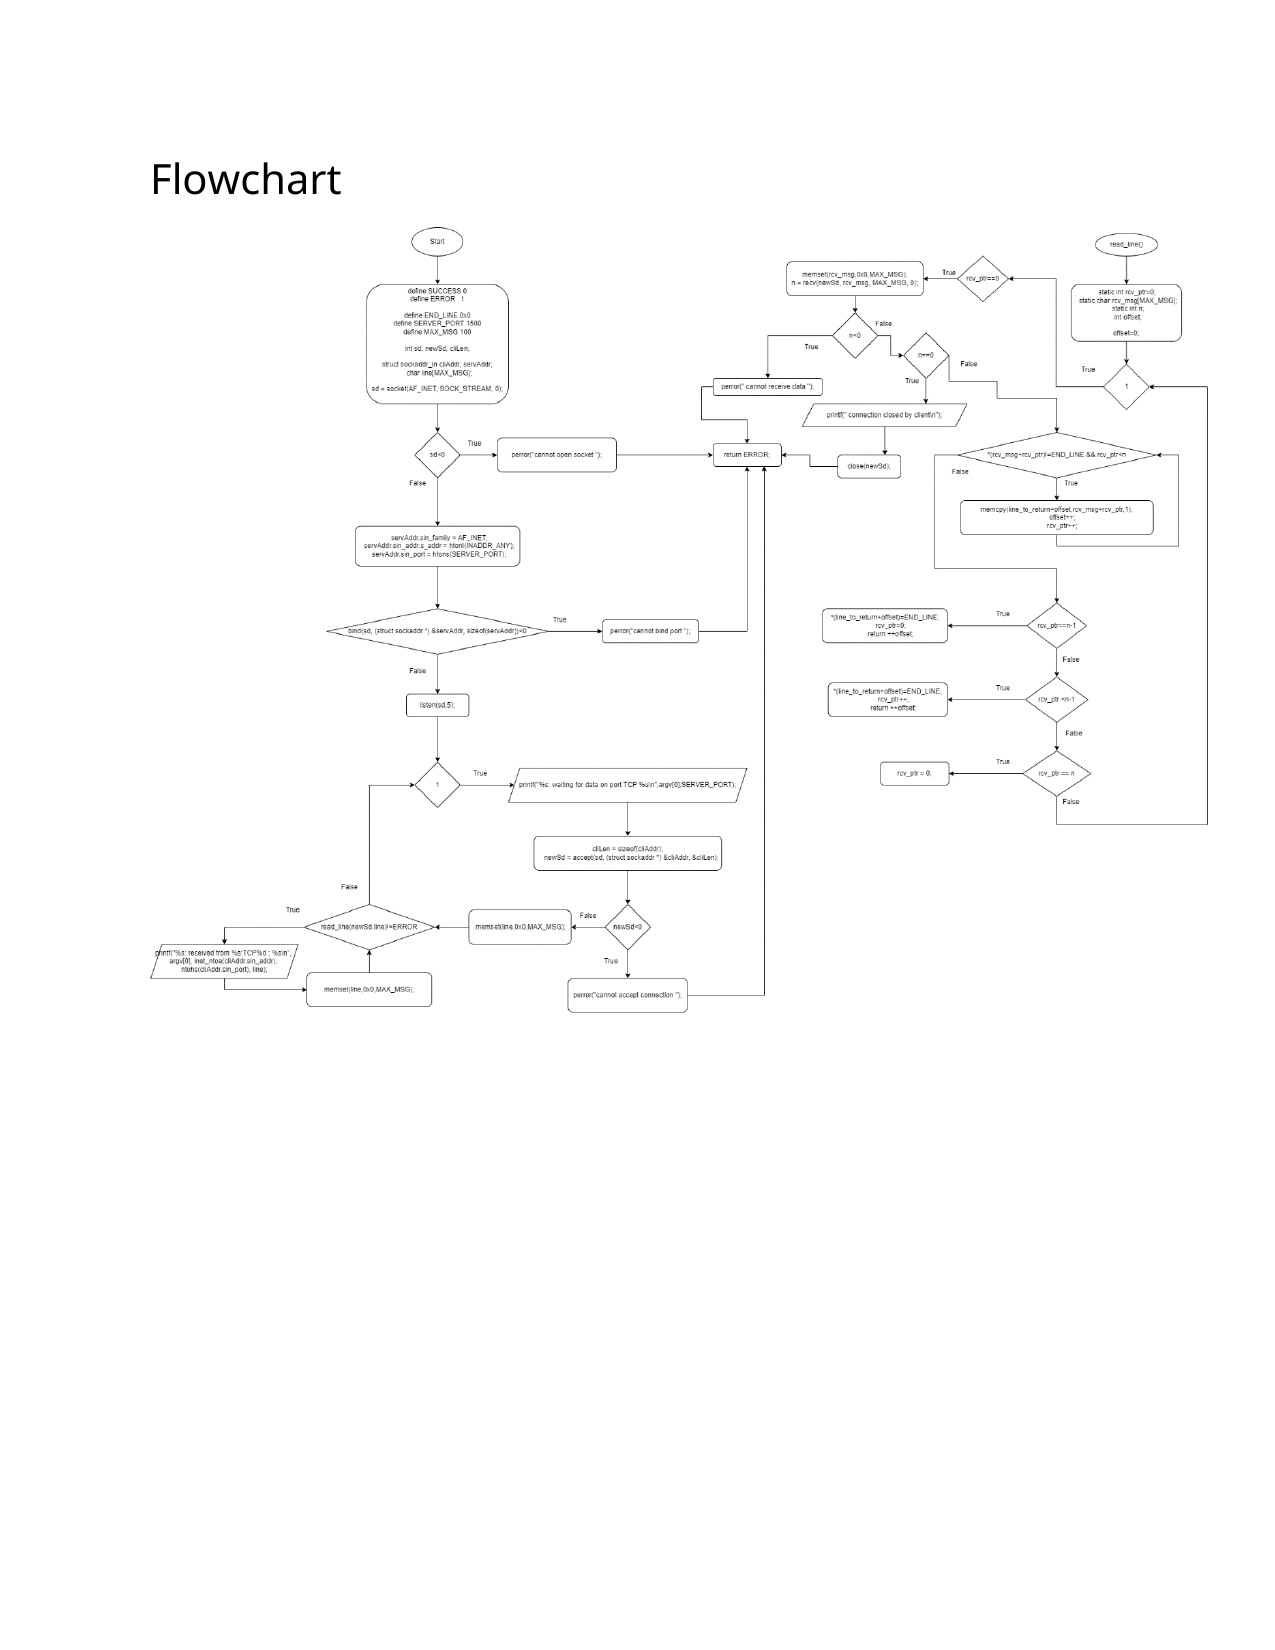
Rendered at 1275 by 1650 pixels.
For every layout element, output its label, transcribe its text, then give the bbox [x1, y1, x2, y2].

text Flowchart [150, 150, 1125, 207]
picture [150, 227, 1213, 1013]
